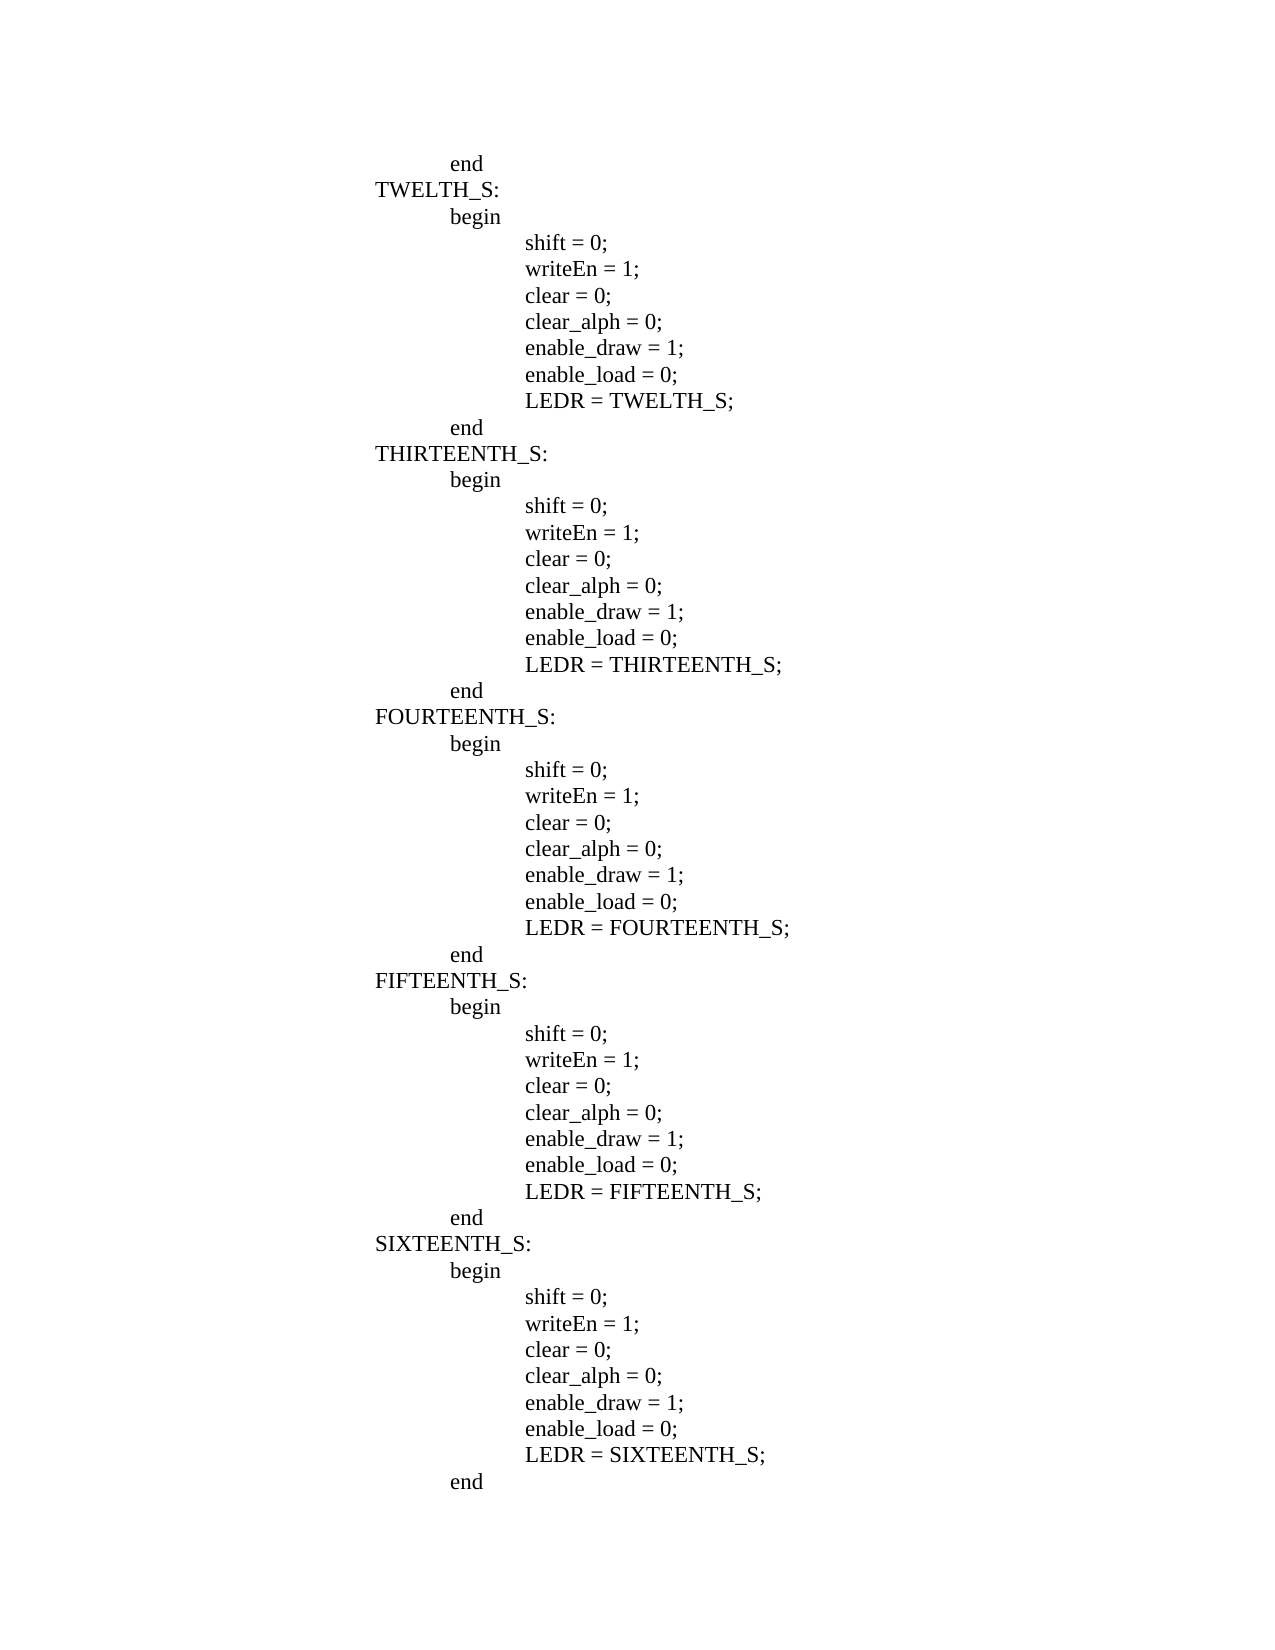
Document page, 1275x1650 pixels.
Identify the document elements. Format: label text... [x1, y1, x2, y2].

text LEDR = THIRTEENTH_S; [150, 651, 1125, 677]
text FOURTEENTH_S: [150, 703, 1125, 730]
text clear_alph = 0; [150, 1362, 1125, 1389]
text LEDR = SIXTEENTH_S; [150, 1441, 1125, 1468]
text clear = 0; [150, 282, 1125, 308]
text enable_load = 0; [150, 888, 1125, 914]
text shift = 0; [150, 493, 1125, 519]
text writeEn = 1; [150, 782, 1125, 809]
text enable_draw = 1; [150, 334, 1125, 361]
text LEDR = FOURTEENTH_S; [150, 914, 1125, 941]
text enable_load = 0; [150, 624, 1125, 651]
text THIRTEENTH_S: [150, 440, 1125, 466]
text LEDR = FIFTEENTH_S; [150, 1178, 1125, 1204]
text clear_alph = 0; [150, 572, 1125, 598]
text clear = 0; [150, 1072, 1125, 1099]
text clear = 0; [150, 1336, 1125, 1362]
text begin [150, 993, 1125, 1020]
text writeEn = 1; [150, 519, 1125, 545]
text clear = 0; [150, 545, 1125, 572]
text enable_load = 0; [150, 1415, 1125, 1441]
text shift = 0; [150, 229, 1125, 255]
text end [150, 1468, 1125, 1494]
text enable_draw = 1; [150, 1389, 1125, 1415]
text clear_alph = 0; [150, 308, 1125, 334]
text end [150, 677, 1125, 703]
text enable_draw = 1; [150, 862, 1125, 888]
text SIXTEENTH_S: [150, 1231, 1125, 1257]
text begin [150, 730, 1125, 756]
text shift = 0; [150, 756, 1125, 782]
text begin [150, 203, 1125, 229]
text end [150, 941, 1125, 967]
text clear_alph = 0; [150, 835, 1125, 862]
text shift = 0; [150, 1283, 1125, 1309]
text LEDR = TWELTH_S; [150, 387, 1125, 413]
text begin [150, 466, 1125, 493]
text begin [150, 1257, 1125, 1283]
text enable_load = 0; [150, 361, 1125, 387]
text FIFTEENTH_S: [150, 967, 1125, 993]
text clear_alph = 0; [150, 1099, 1125, 1125]
text enable_draw = 1; [150, 598, 1125, 624]
text end [150, 150, 1125, 176]
text enable_draw = 1; [150, 1125, 1125, 1151]
text writeEn = 1; [150, 1046, 1125, 1072]
text clear = 0; [150, 809, 1125, 835]
text shift = 0; [150, 1020, 1125, 1046]
text writeEn = 1; [150, 1309, 1125, 1336]
text enable_load = 0; [150, 1151, 1125, 1178]
text end [150, 1204, 1125, 1231]
text end [150, 413, 1125, 440]
text writeEn = 1; [150, 255, 1125, 282]
text TWELTH_S: [150, 176, 1125, 203]
